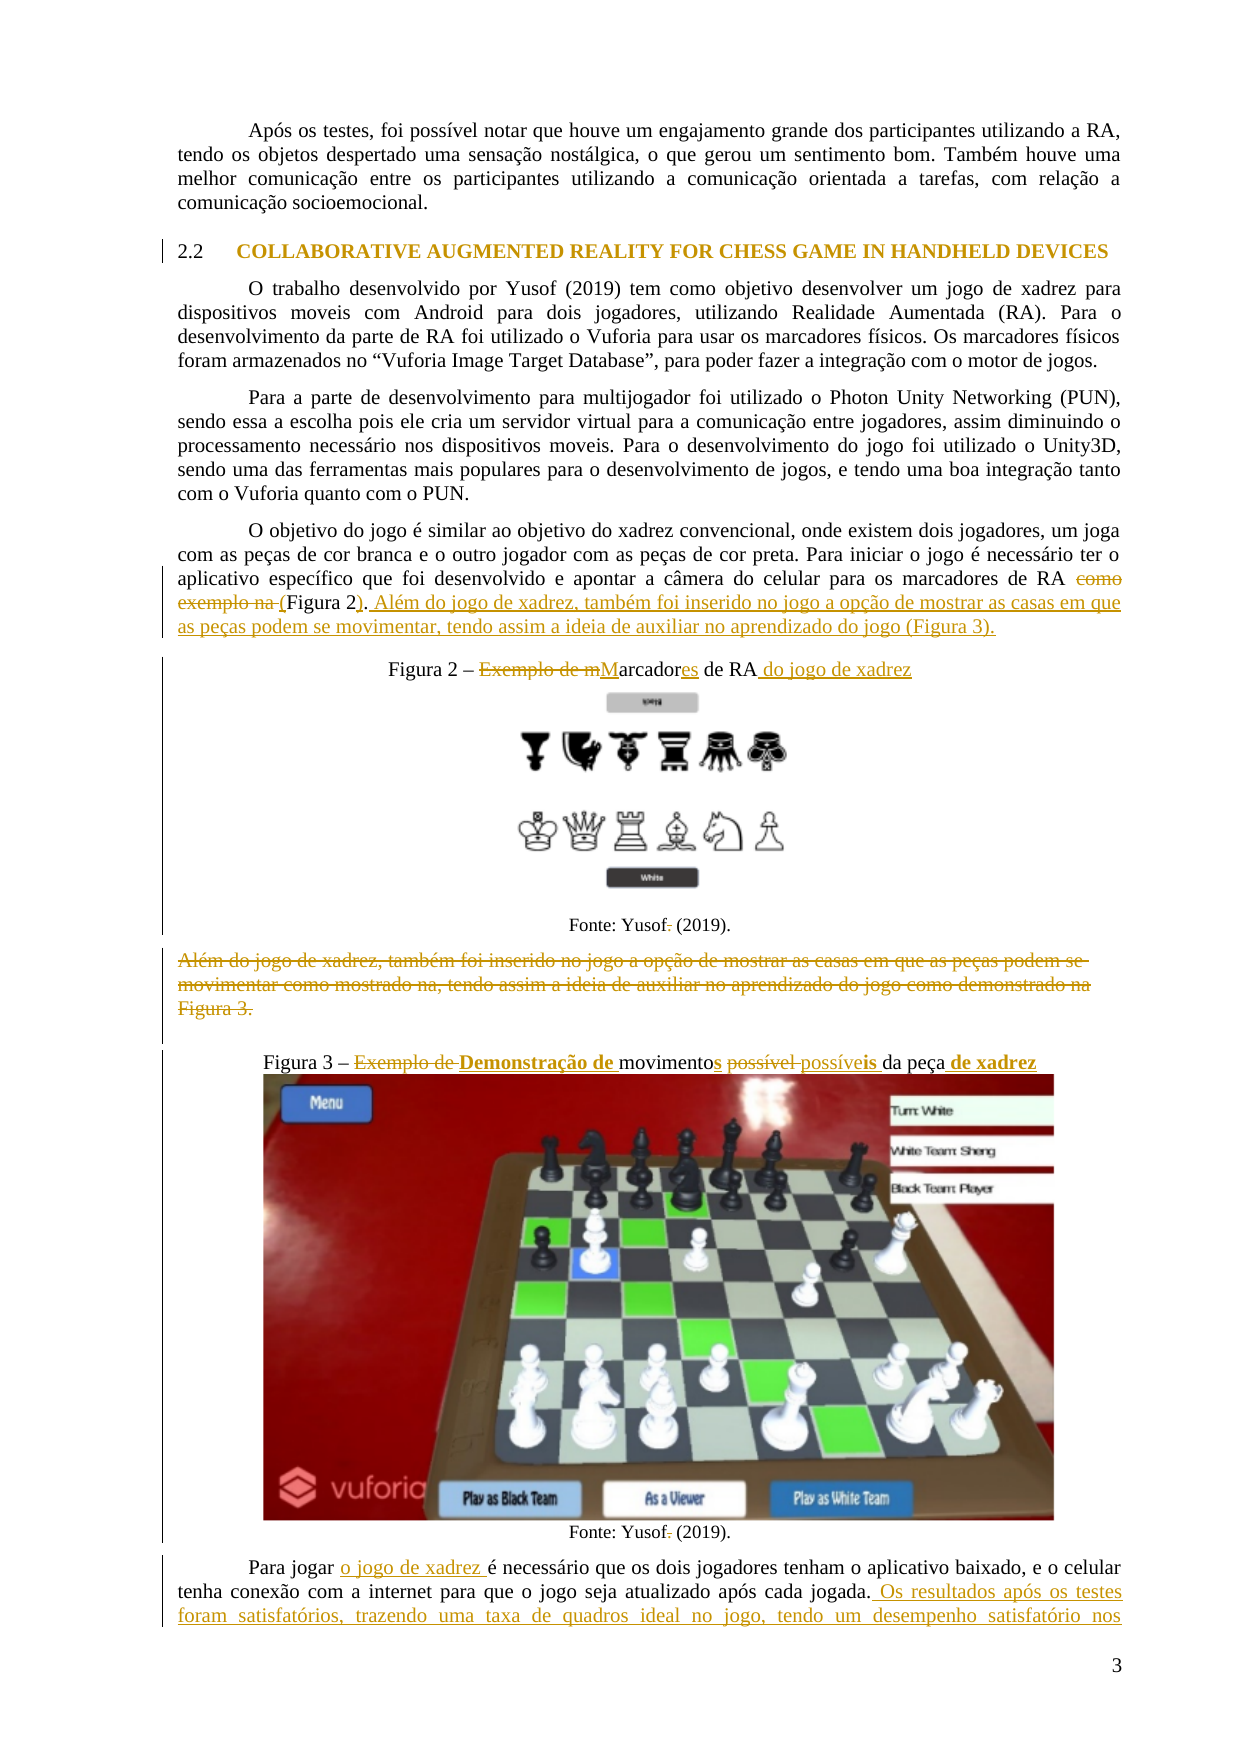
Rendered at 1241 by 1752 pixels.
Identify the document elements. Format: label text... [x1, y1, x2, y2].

text O trabalho desenvolvido por Yusof (2019) tem como objetivo desenvolver um jogo de xadrez para dispositivos moveis com Android para dois jogadores, utilizando Realidade Aumentada (RA). Para o desenvolvimento da parte de RA foi utilizado o Vuforia para usar os marcadores físicos. Os marcadores físicos foram armazenados no “Vuforia Image Target Database”, para poder fazer a integração com o motor de jogos. [177, 276, 1122, 372]
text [177, 1555, 1122, 1624]
subtitle Collaborative Augmented Reality for Chess Game in Handheld Devices [177, 239, 1122, 263]
text Figura – arcador de RA [177, 657, 1122, 681]
text Após os testes, foi possível notar que houve um engajamento grande dos participantes utilizando a RA, tendo os objetos despertado uma sensação nostálgica, o que gerou um sentimento bom. Também houve uma melhor comunicação entre os participantes utilizando a comunicação orientada a tarefas, com relação a comunicação socioemocional. [177, 118, 1122, 214]
text Fonte: Yusof (2019). [177, 913, 1122, 935]
picture [452, 680, 873, 914]
text O objetivo do jogo é similar ao objetivo do xadrez convencional, onde existem dois jogadores, um joga com as peças de cor branca e o outro jogador com as peças de cor preta. Para iniciar o jogo é necessário ter o aplicativo específico que foi desenvolvido e apontar a câmera do celular para os marcadores de RA Figura 2. [177, 517, 1122, 638]
text Fonte: Yusof (2019). [177, 1521, 1122, 1543]
picture [263, 1074, 1057, 1522]
text Para a parte de desenvolvimento para multijogador foi utilizado o Photon Unity Networking (PUN), sendo essa a escolha pois ele cria um servidor virtual para a comunicação entre jogadores, assim diminuindo o processamento necessário nos dispositivos moveis. Para o desenvolvimento do jogo foi utilizado o Unity3D, sendo uma das ferramentas mais populares para o desenvolvimento de jogos, e tendo uma boa integração tanto com o Vuforia quanto com o PUN. [177, 385, 1122, 505]
text Figura – movimento da peça [177, 1050, 1122, 1074]
